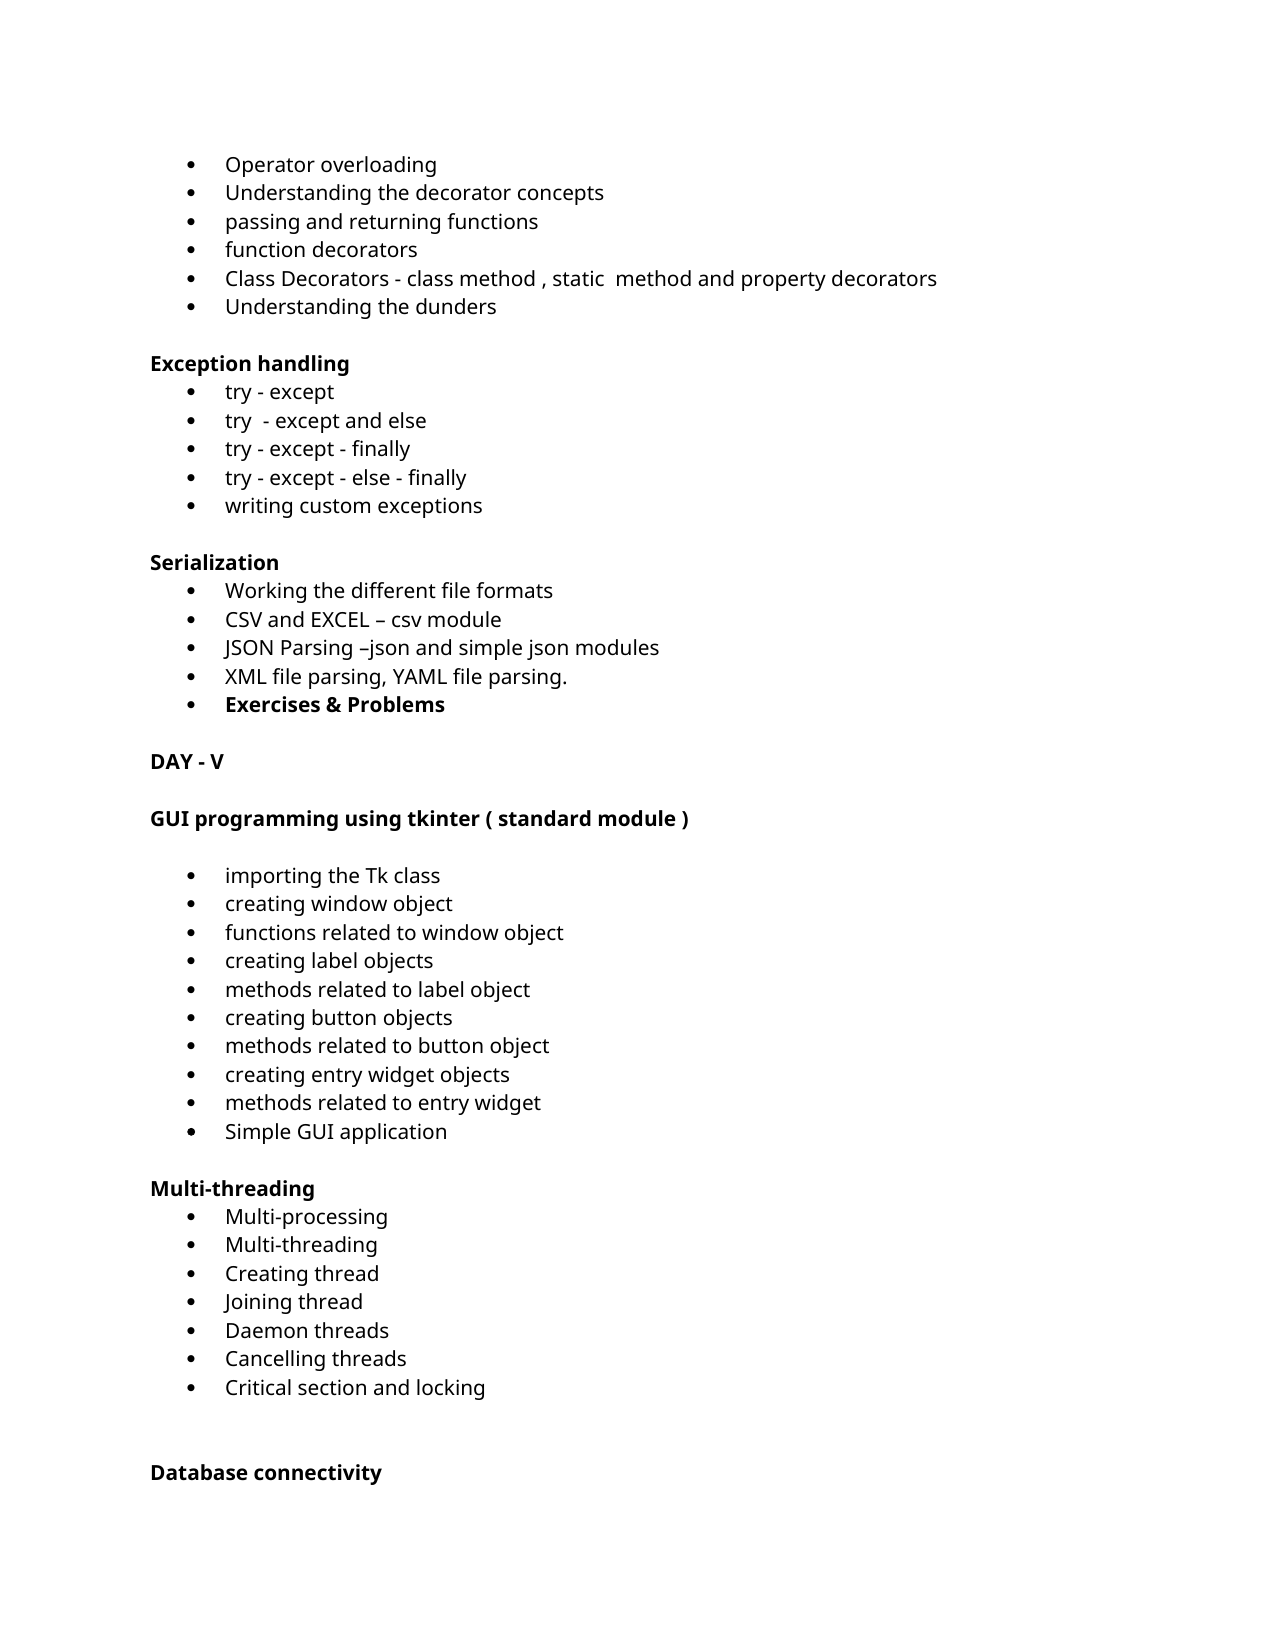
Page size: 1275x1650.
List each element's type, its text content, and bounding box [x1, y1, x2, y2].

list Exercises & Problems [187, 690, 1125, 719]
list Operator overloading [187, 150, 1125, 178]
list Critical section and locking [187, 1373, 1125, 1401]
list JSON Parsing –json and simple json modules [187, 633, 1125, 662]
list creating label objects [187, 946, 1125, 975]
list try - except and else [187, 406, 1125, 434]
list Simple GUI application [187, 1117, 1125, 1145]
list XML file parsing, YAML file parsing. [187, 662, 1125, 690]
list importing the Tk class [187, 861, 1125, 889]
list Multi-processing [187, 1202, 1125, 1231]
list try - except - finally [187, 434, 1125, 463]
list CSV and EXCEL – csv module [187, 605, 1125, 633]
text DAY - V [150, 747, 1125, 776]
list Cancelling threads [187, 1344, 1125, 1373]
list try - except [187, 377, 1125, 406]
text Exception handling [150, 349, 1125, 377]
text Serialization [150, 548, 1125, 577]
list function decorators [187, 235, 1125, 264]
text GUI programming using tkinter ( standard module ) [150, 804, 1125, 832]
text Database connectivity [150, 1458, 1125, 1487]
list functions related to window object [187, 918, 1125, 946]
list writing custom exceptions [187, 491, 1125, 520]
text Multi-threading [150, 1174, 1125, 1202]
list creating button objects [187, 1003, 1125, 1032]
list Joining thread [187, 1287, 1125, 1316]
list methods related to button object [187, 1032, 1125, 1060]
list passing and returning functions [187, 207, 1125, 235]
list Understanding the dunders [187, 292, 1125, 321]
list Daemon threads [187, 1316, 1125, 1344]
list methods related to entry widget [187, 1088, 1125, 1117]
list Understanding the decorator concepts [187, 178, 1125, 207]
list Creating thread [187, 1259, 1125, 1287]
list creating window object [187, 889, 1125, 918]
list try - except - else - finally [187, 463, 1125, 491]
list Class Decorators - class method , static method and property decorators [187, 264, 1125, 292]
list methods related to label object [187, 975, 1125, 1003]
list Multi-threading [187, 1231, 1125, 1259]
list Working the different file formats [187, 577, 1125, 605]
list creating entry widget objects [187, 1060, 1125, 1088]
